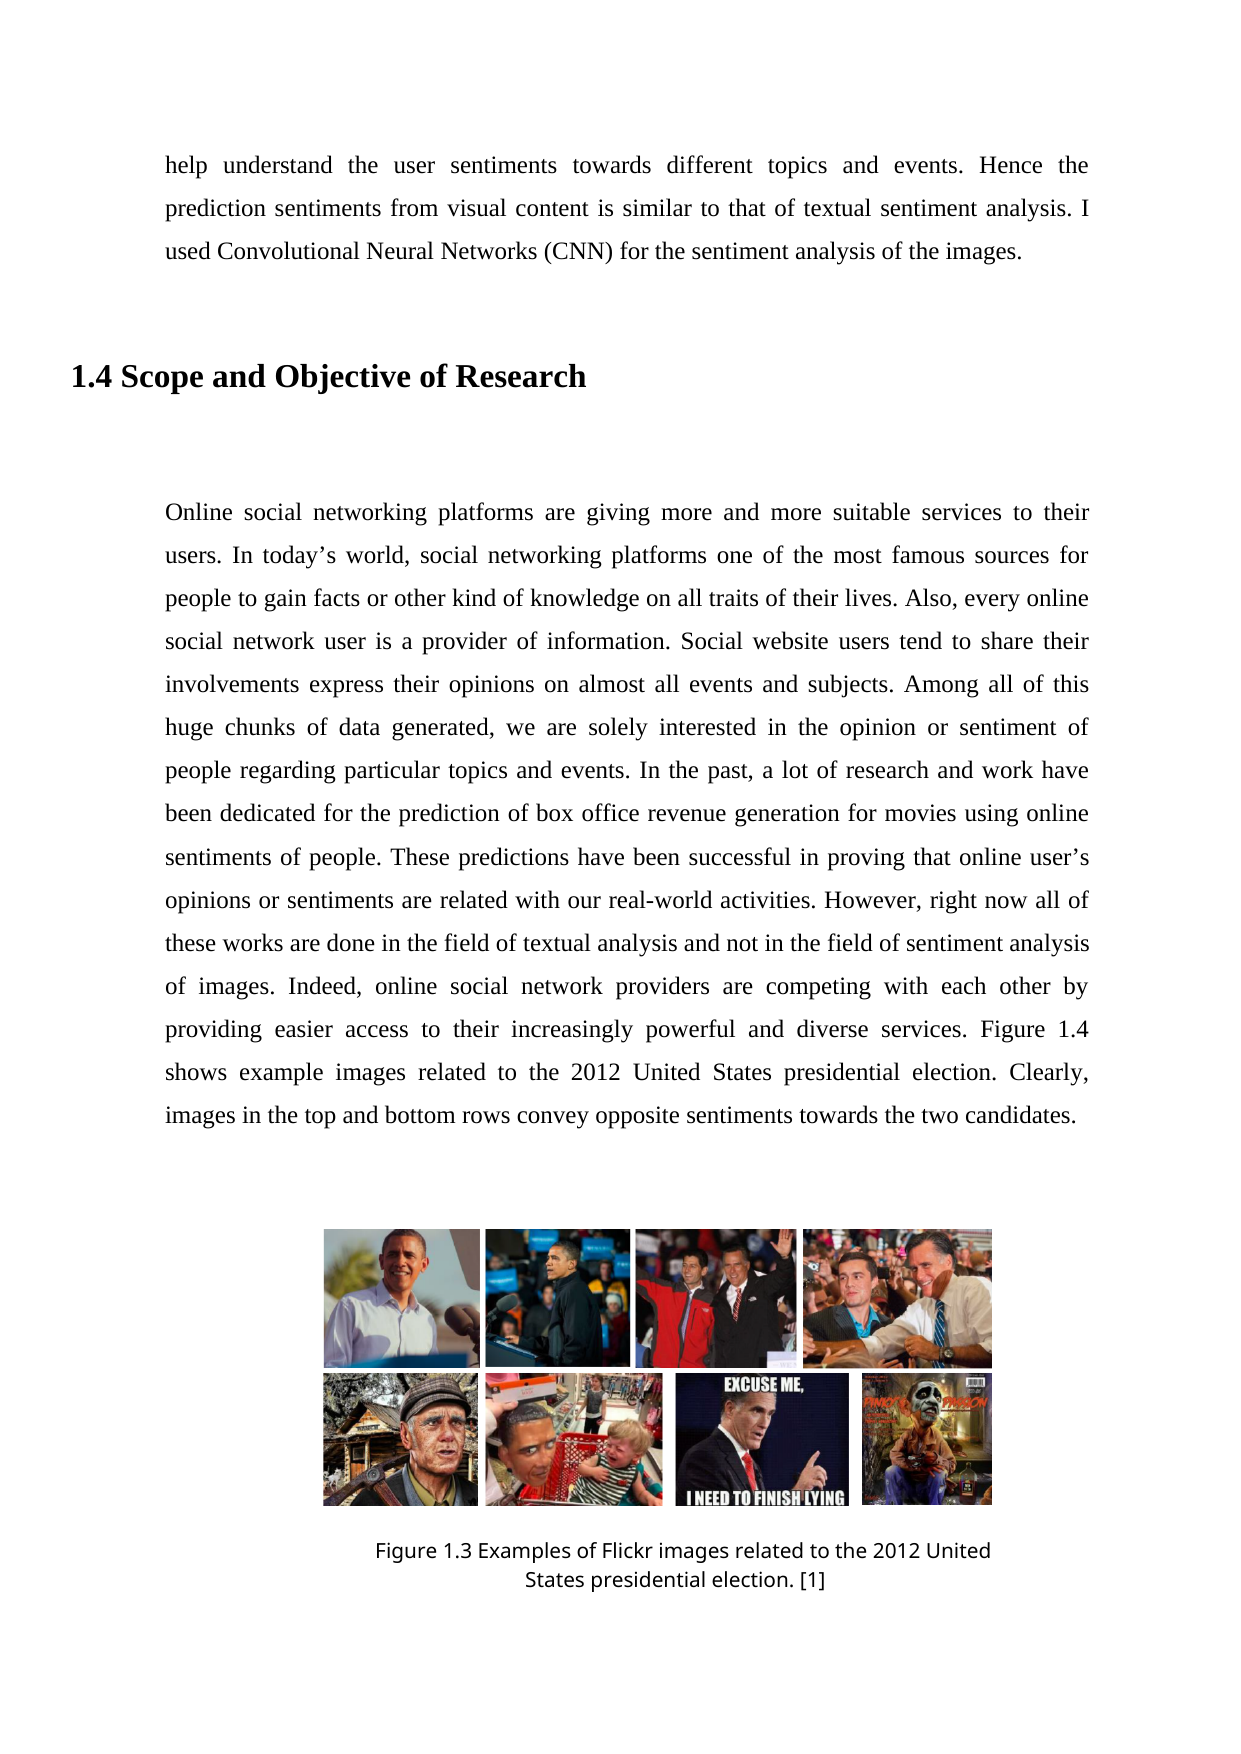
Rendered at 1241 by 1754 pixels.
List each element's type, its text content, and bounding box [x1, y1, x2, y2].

list States presidential election. [1] [450, 1565, 1090, 1593]
picture [323, 1229, 992, 1506]
list Scope and Objective of Research [70, 356, 1090, 394]
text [165, 150, 1090, 265]
picture [532, 1229, 546, 1235]
text Online social networking platforms are giving more and more suitable services to their users. In today’s world, social networking platforms one of the most famous sources for people to gain facts or other kind of knowledge on all traits of their lives. Also, every online social network user is a provider of information. Social website users tend to share their involvements express their opinions on almost all events and subjects. Among all of this huge chunks of data generated, we are solely interested in the opinion or sentiment of people regarding particular topics and events. In the past, a lot of research and work have been dedicated for the prediction of box office revenue generation for movies using online sentiments of people. These predictions have been successful in proving that online user’s opinions or sentiments are related with our real-world activities. However, right now all of these works are done in the field of textual analysis and not in the field of sentiment analysis of images. Indeed, online social network providers are competing with each other by providing easier access to their increasingly powerful and diverse services. Figure 1.4 shows example images related to the 2012 United States presidential election. Clearly, images in the top and bottom rows convey opposite sentiments towards the two candidates. [165, 497, 1090, 1129]
text Figure 1.3 Examples of Flickr images related to the 2012 United [300, 1536, 1090, 1565]
